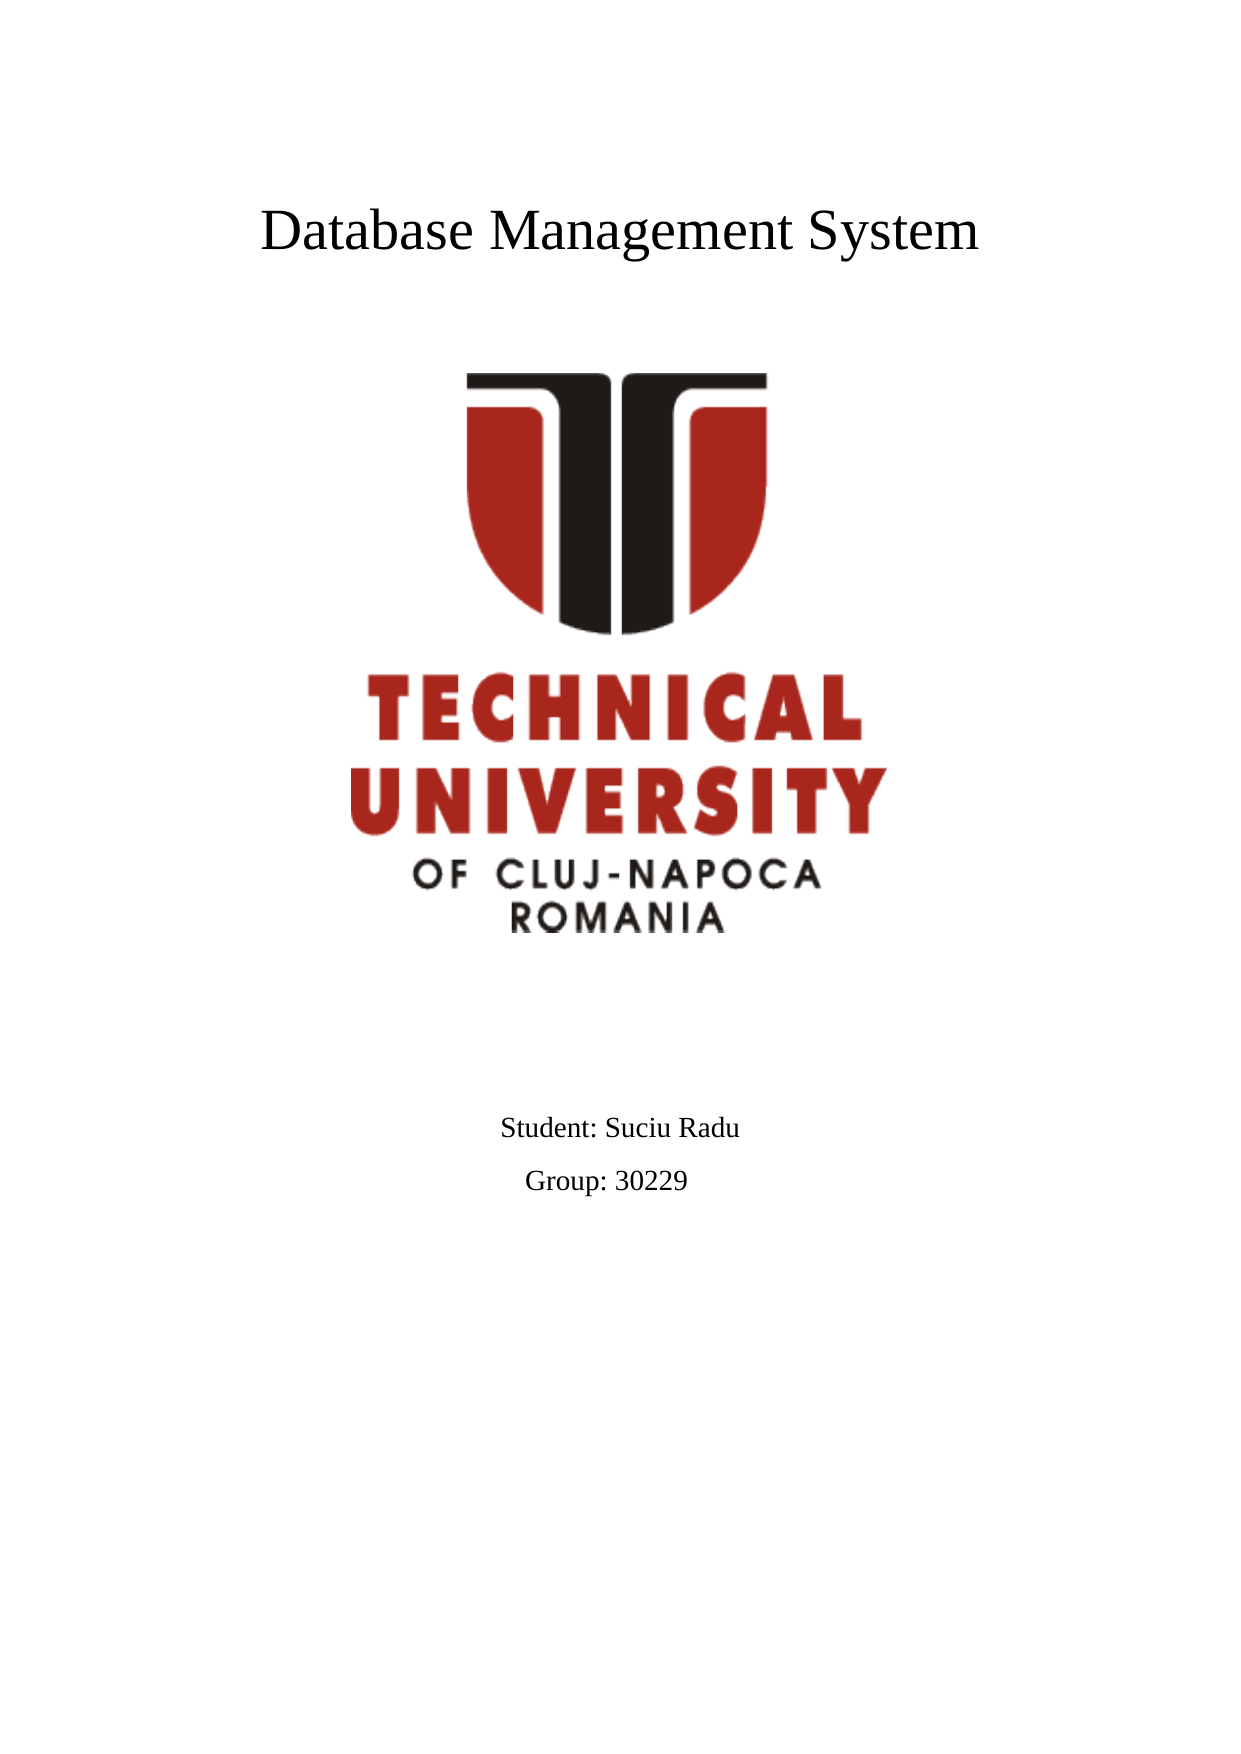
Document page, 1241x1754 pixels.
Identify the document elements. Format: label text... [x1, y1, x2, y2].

text Database Management System [150, 195, 1090, 262]
picture [351, 373, 889, 933]
text Student: Suciu Radu [150, 1110, 1090, 1143]
text Group: 30229 [450, 1163, 1090, 1196]
